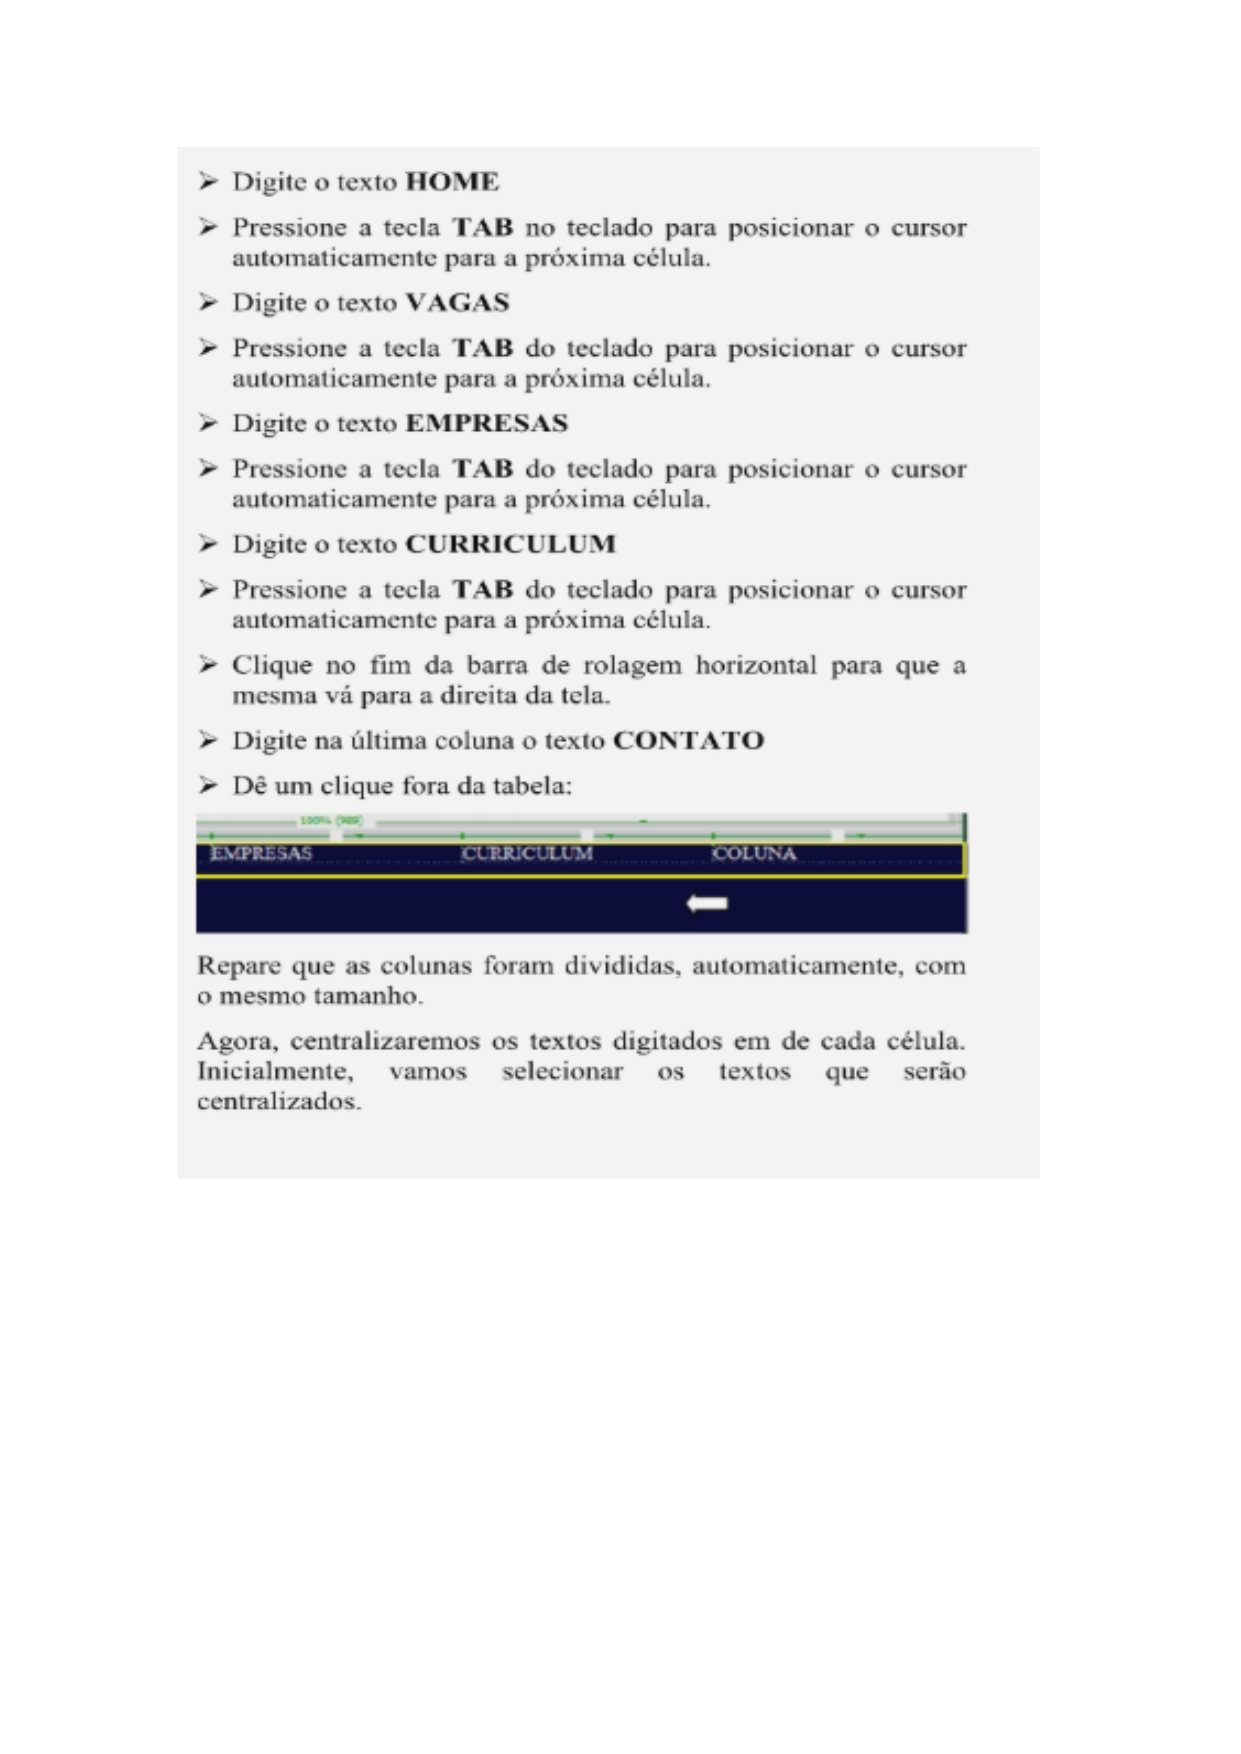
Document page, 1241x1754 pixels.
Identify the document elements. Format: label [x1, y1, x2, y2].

picture [177, 147, 1040, 1179]
